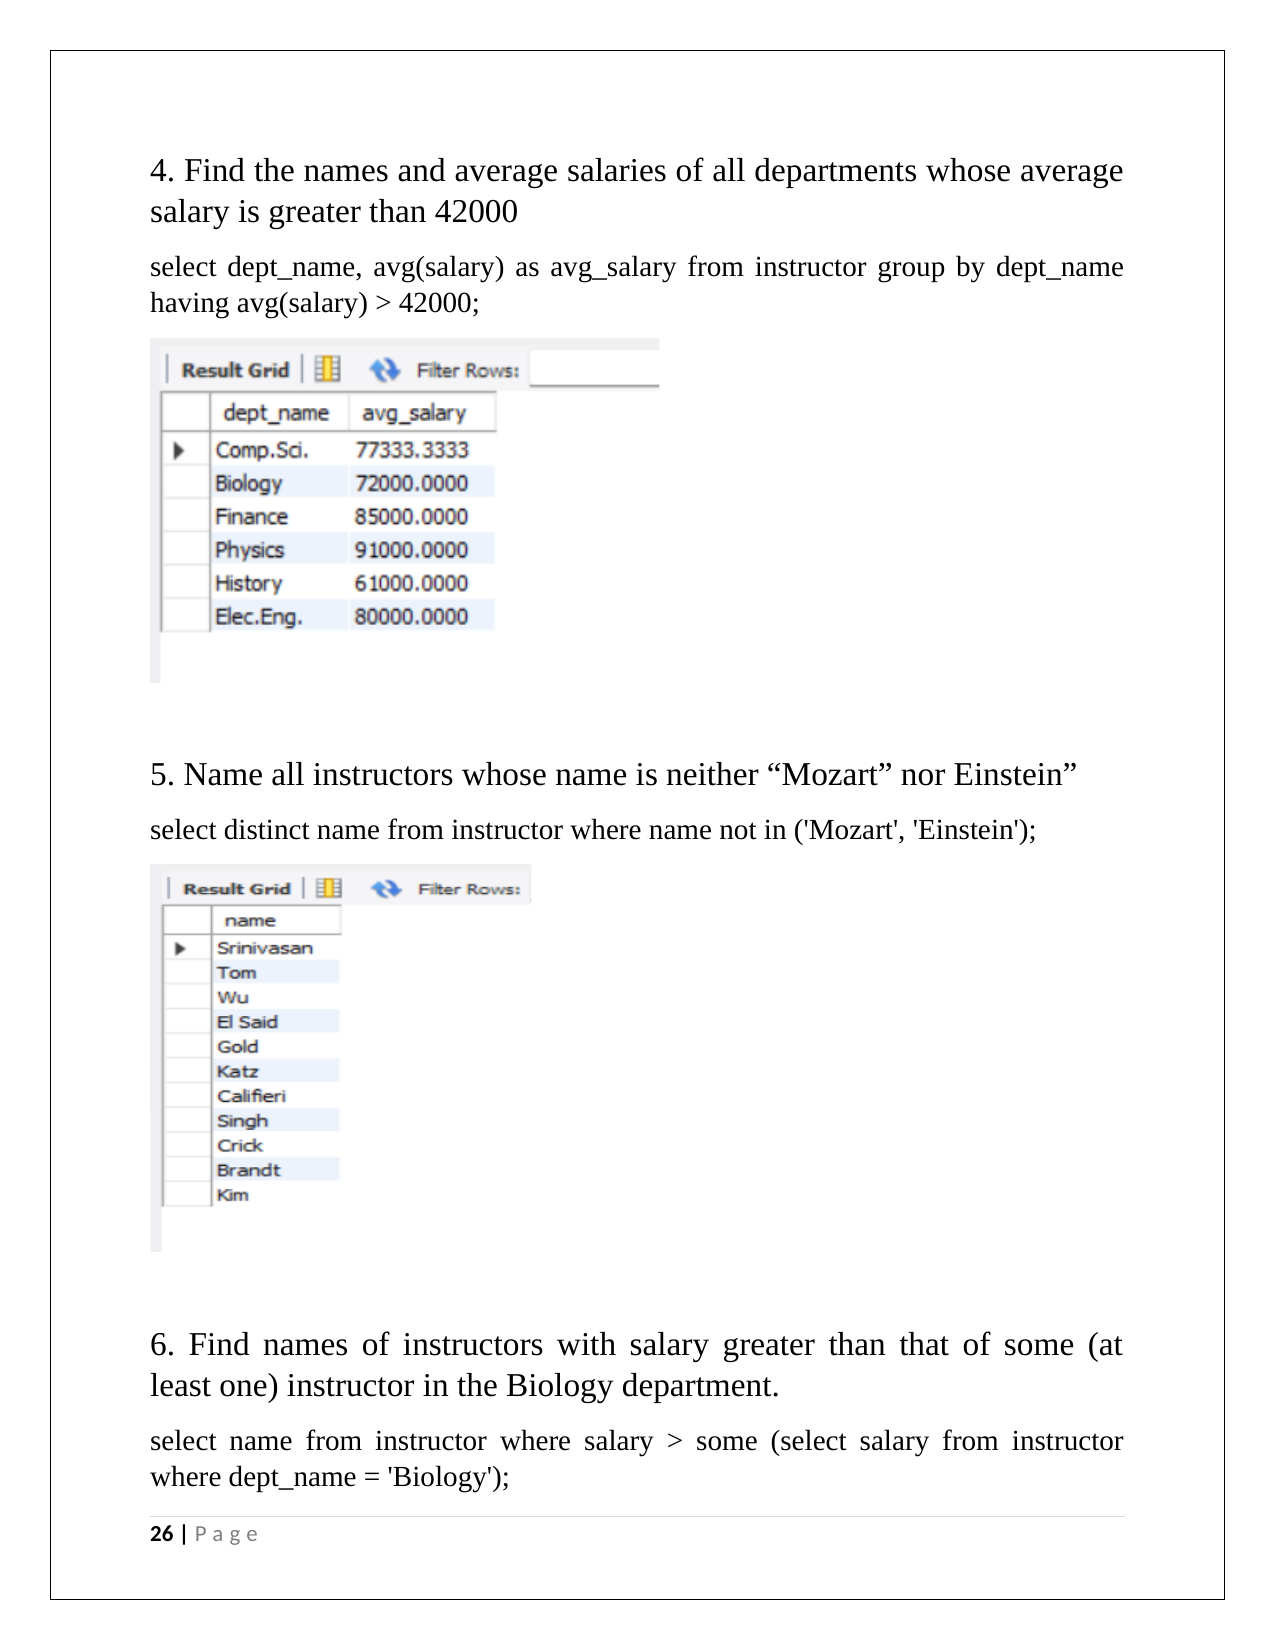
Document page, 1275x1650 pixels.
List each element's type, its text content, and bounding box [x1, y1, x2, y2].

picture [150, 338, 660, 683]
text 5. Name all instructors whose name is neither “Mozart” nor Einstein” [150, 754, 1125, 792]
text 4. Find the names and average salaries of all departments whose average salary is greater than 42000 [150, 150, 1125, 230]
text 6. Find names of instructors with salary greater than that of some (at least one) instructor in the Biology department. [150, 1324, 1125, 1403]
text select distinct name from instructor where name not in ('Mozart', 'Einstein'); [150, 812, 1125, 845]
text select dept_name, avg(salary) as avg_salary from instructor group by dept_name having avg(salary) > 42000; [150, 249, 1125, 319]
picture [150, 864, 532, 1252]
text select name from instructor where salary > some (select salary from instructor where dept_name = 'Biology'); [150, 1423, 1125, 1493]
